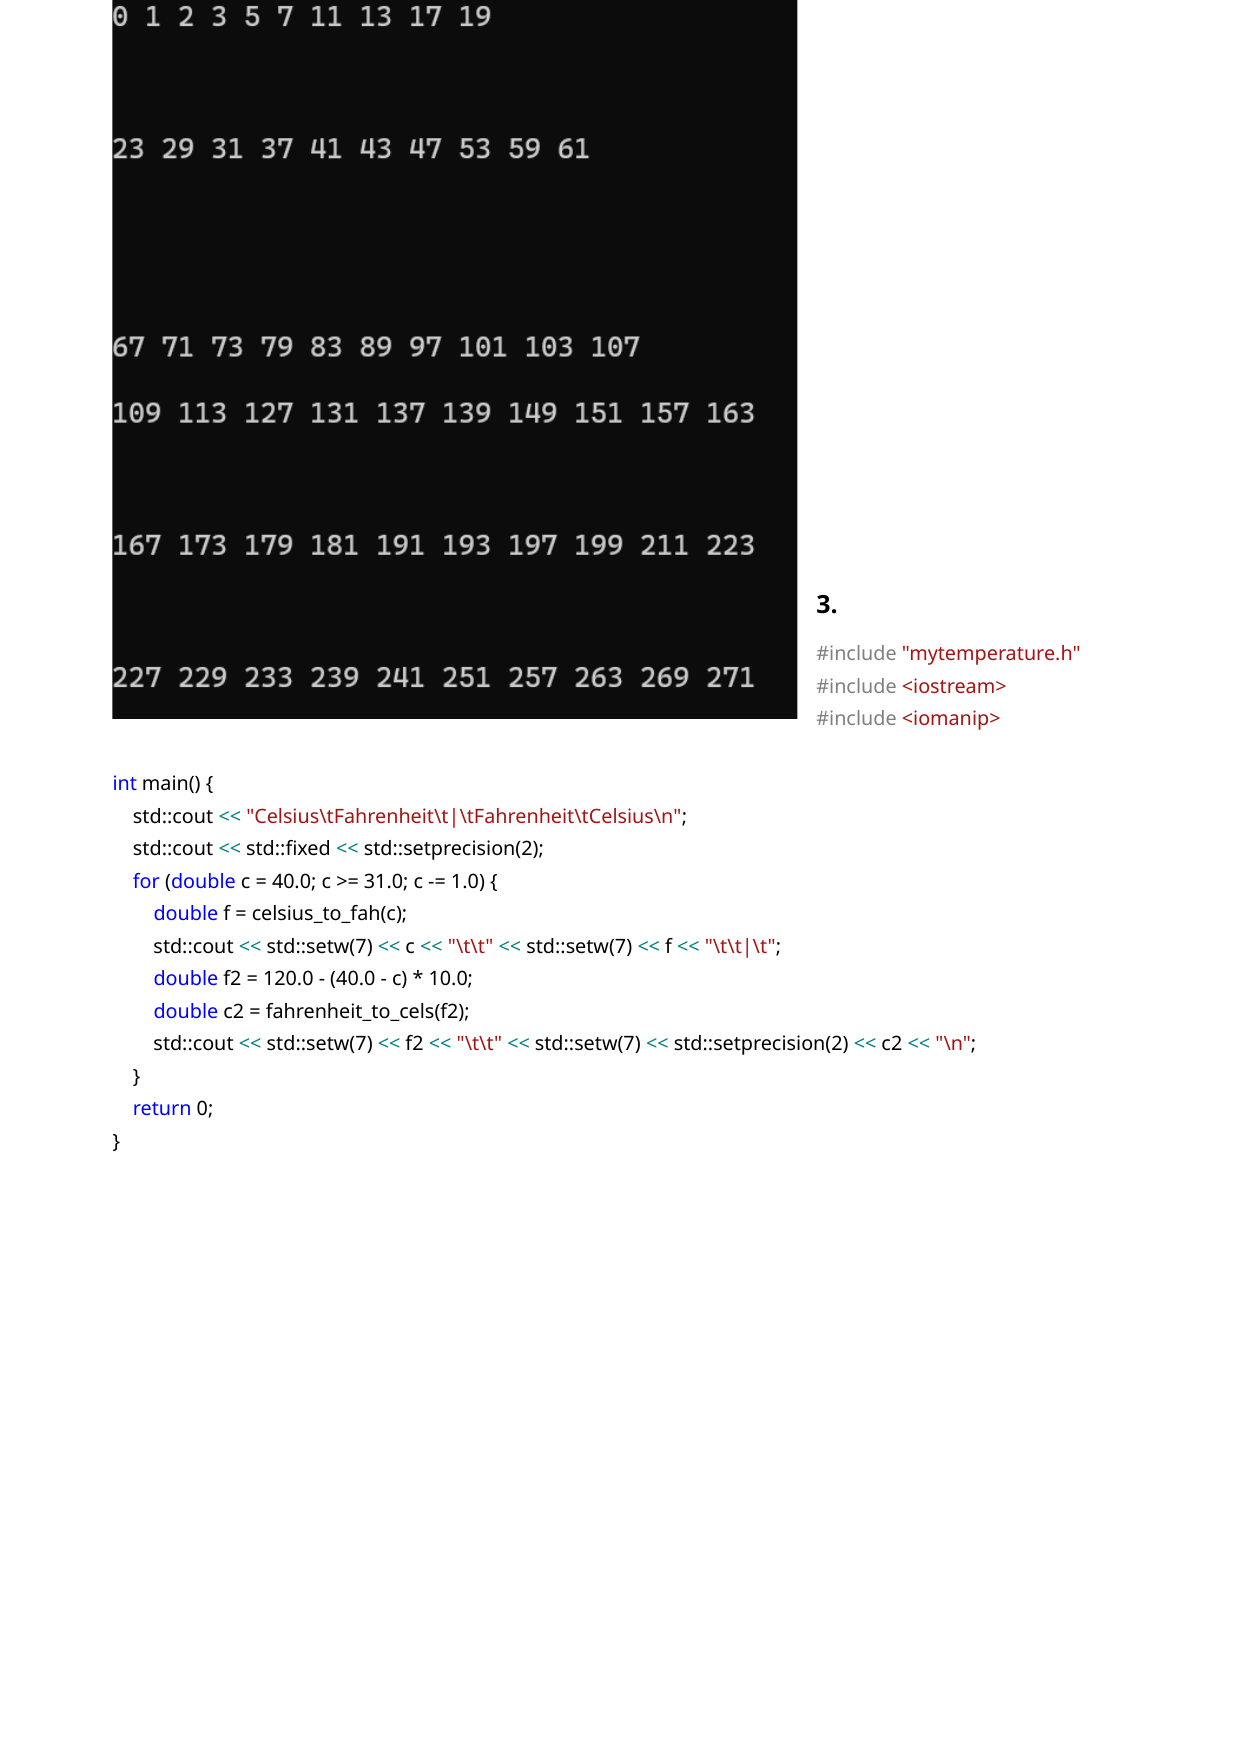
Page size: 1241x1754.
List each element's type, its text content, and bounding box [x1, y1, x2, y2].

text std::cout << std::setw(7) << c << "\t\t" << std::setw(7) << f << "\t\t|\t"; [112, 929, 1118, 962]
list 3. [798, 572, 1118, 637]
text #include "mytemperature.h" [798, 637, 1118, 669]
text std::cout << "Celsius\tFahrenheit\t|\tFahrenheit\tCelsius\n"; [112, 799, 1118, 832]
text double f2 = 120.0 - (40.0 - c) * 10.0; [112, 962, 1118, 994]
text for (double c = 40.0; c >= 31.0; c -= 1.0) { [112, 864, 1118, 897]
text int main() { [112, 767, 1118, 799]
text std::cout << std::fixed << std::setprecision(2); [112, 832, 1118, 864]
text #include <iomanip> [112, 702, 1118, 734]
picture [112, 0, 798, 719]
text double f = celsius_to_fah(c); [112, 897, 1118, 929]
text #include <iostream> [798, 669, 1118, 702]
text } [112, 1059, 1118, 1092]
text return 0; [112, 1092, 1118, 1124]
text std::cout << std::setw(7) << f2 << "\t\t" << std::setw(7) << std::setprecision(2) << c2 << "\n"; [112, 1027, 1118, 1059]
list } [112, 1124, 1118, 1157]
text double c2 = fahrenheit_to_cels(f2); [112, 994, 1118, 1027]
